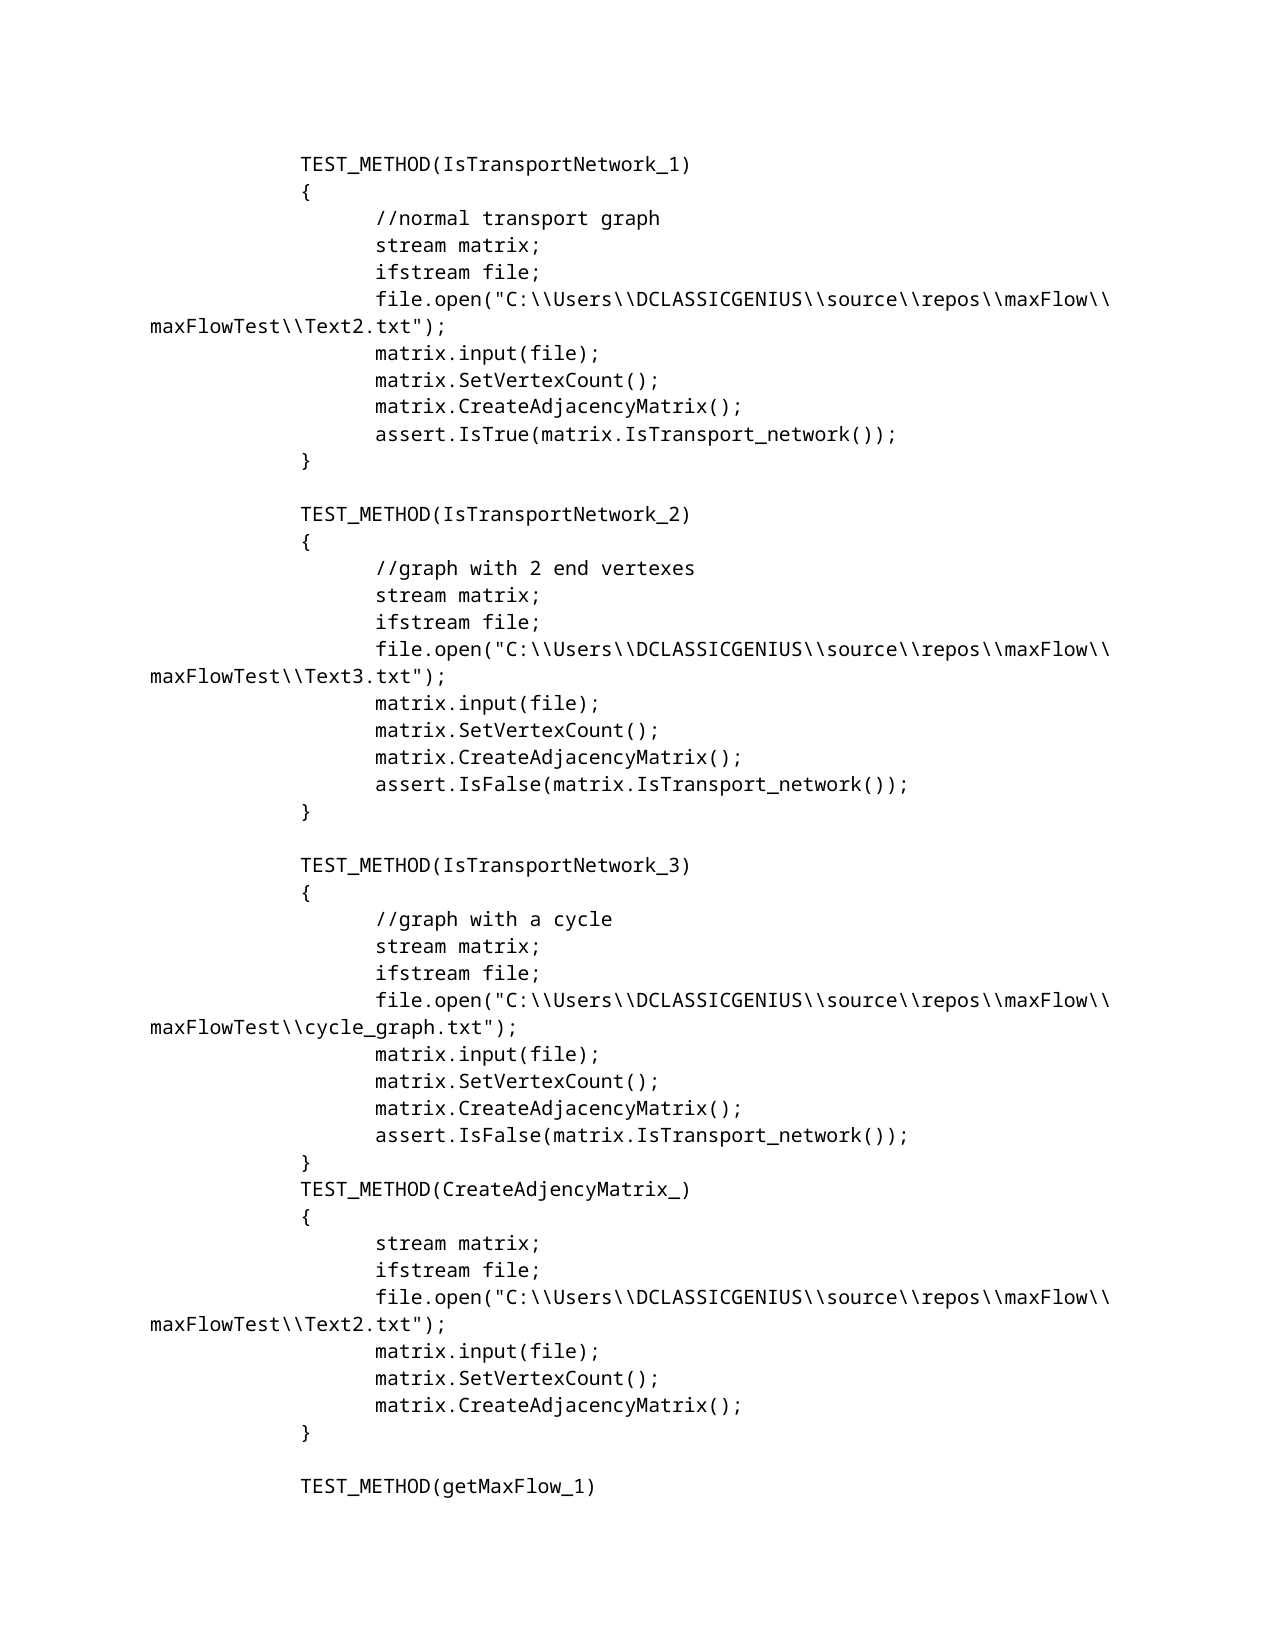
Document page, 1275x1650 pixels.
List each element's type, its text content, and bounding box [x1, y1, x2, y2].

text matrix.CreateAdjacencyMatrix(); [150, 393, 1125, 420]
text file.open("C:\\Users\\DCLASSICGENIUS\\source\\repos\\maxFlow\\maxFlowTest\\Text3.txt"); [150, 636, 1125, 689]
text } [150, 797, 1125, 824]
text matrix.SetVertexCount(); [150, 366, 1125, 393]
text matrix.input(file); [150, 1040, 1125, 1067]
text assert.IsTrue(matrix.IsTransport_network()); [150, 420, 1125, 447]
text { [150, 878, 1125, 905]
text { [150, 177, 1125, 204]
text { [150, 528, 1125, 555]
text stream matrix; [150, 932, 1125, 959]
text matrix.CreateAdjacencyMatrix(); [150, 743, 1125, 771]
text file.open("C:\\Users\\DCLASSICGENIUS\\source\\repos\\maxFlow\\maxFlowTest\\Text2.txt"); [150, 1283, 1125, 1337]
text matrix.CreateAdjacencyMatrix(); [150, 1094, 1125, 1121]
text matrix.SetVertexCount(); [150, 1067, 1125, 1094]
text matrix.input(file); [150, 1337, 1125, 1364]
text stream matrix; [150, 231, 1125, 258]
text TEST_METHOD(getMaxFlow_1) [150, 1472, 1125, 1499]
text stream matrix; [150, 1229, 1125, 1256]
text { [150, 1202, 1125, 1229]
text TEST_METHOD(IsTransportNetwork_1) [150, 150, 1125, 177]
text ifstream file; [150, 1256, 1125, 1283]
text TEST_METHOD(IsTransportNetwork_2) [150, 501, 1125, 528]
text file.open("C:\\Users\\DCLASSICGENIUS\\source\\repos\\maxFlow\\maxFlowTest\\cycle_graph.txt"); [150, 986, 1125, 1040]
text matrix.SetVertexCount(); [150, 1364, 1125, 1391]
text matrix.CreateAdjacencyMatrix(); [150, 1391, 1125, 1418]
text matrix.input(file); [150, 339, 1125, 366]
text ifstream file; [150, 609, 1125, 636]
text ifstream file; [150, 258, 1125, 285]
text matrix.input(file); [150, 689, 1125, 717]
text matrix.SetVertexCount(); [150, 717, 1125, 743]
text TEST_METHOD(CreateAdjencyMatrix_) [150, 1175, 1125, 1202]
text ifstream file; [150, 959, 1125, 986]
text } [150, 1148, 1125, 1175]
text } [150, 1418, 1125, 1445]
text assert.IsFalse(matrix.IsTransport_network()); [150, 771, 1125, 797]
text } [150, 447, 1125, 474]
text TEST_METHOD(IsTransportNetwork_3) [150, 851, 1125, 878]
text stream matrix; [150, 582, 1125, 609]
text //graph with a cycle [150, 905, 1125, 932]
text //graph with 2 end vertexes [150, 555, 1125, 582]
text assert.IsFalse(matrix.IsTransport_network()); [150, 1121, 1125, 1148]
text //normal transport graph [150, 204, 1125, 231]
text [150, 285, 1125, 339]
